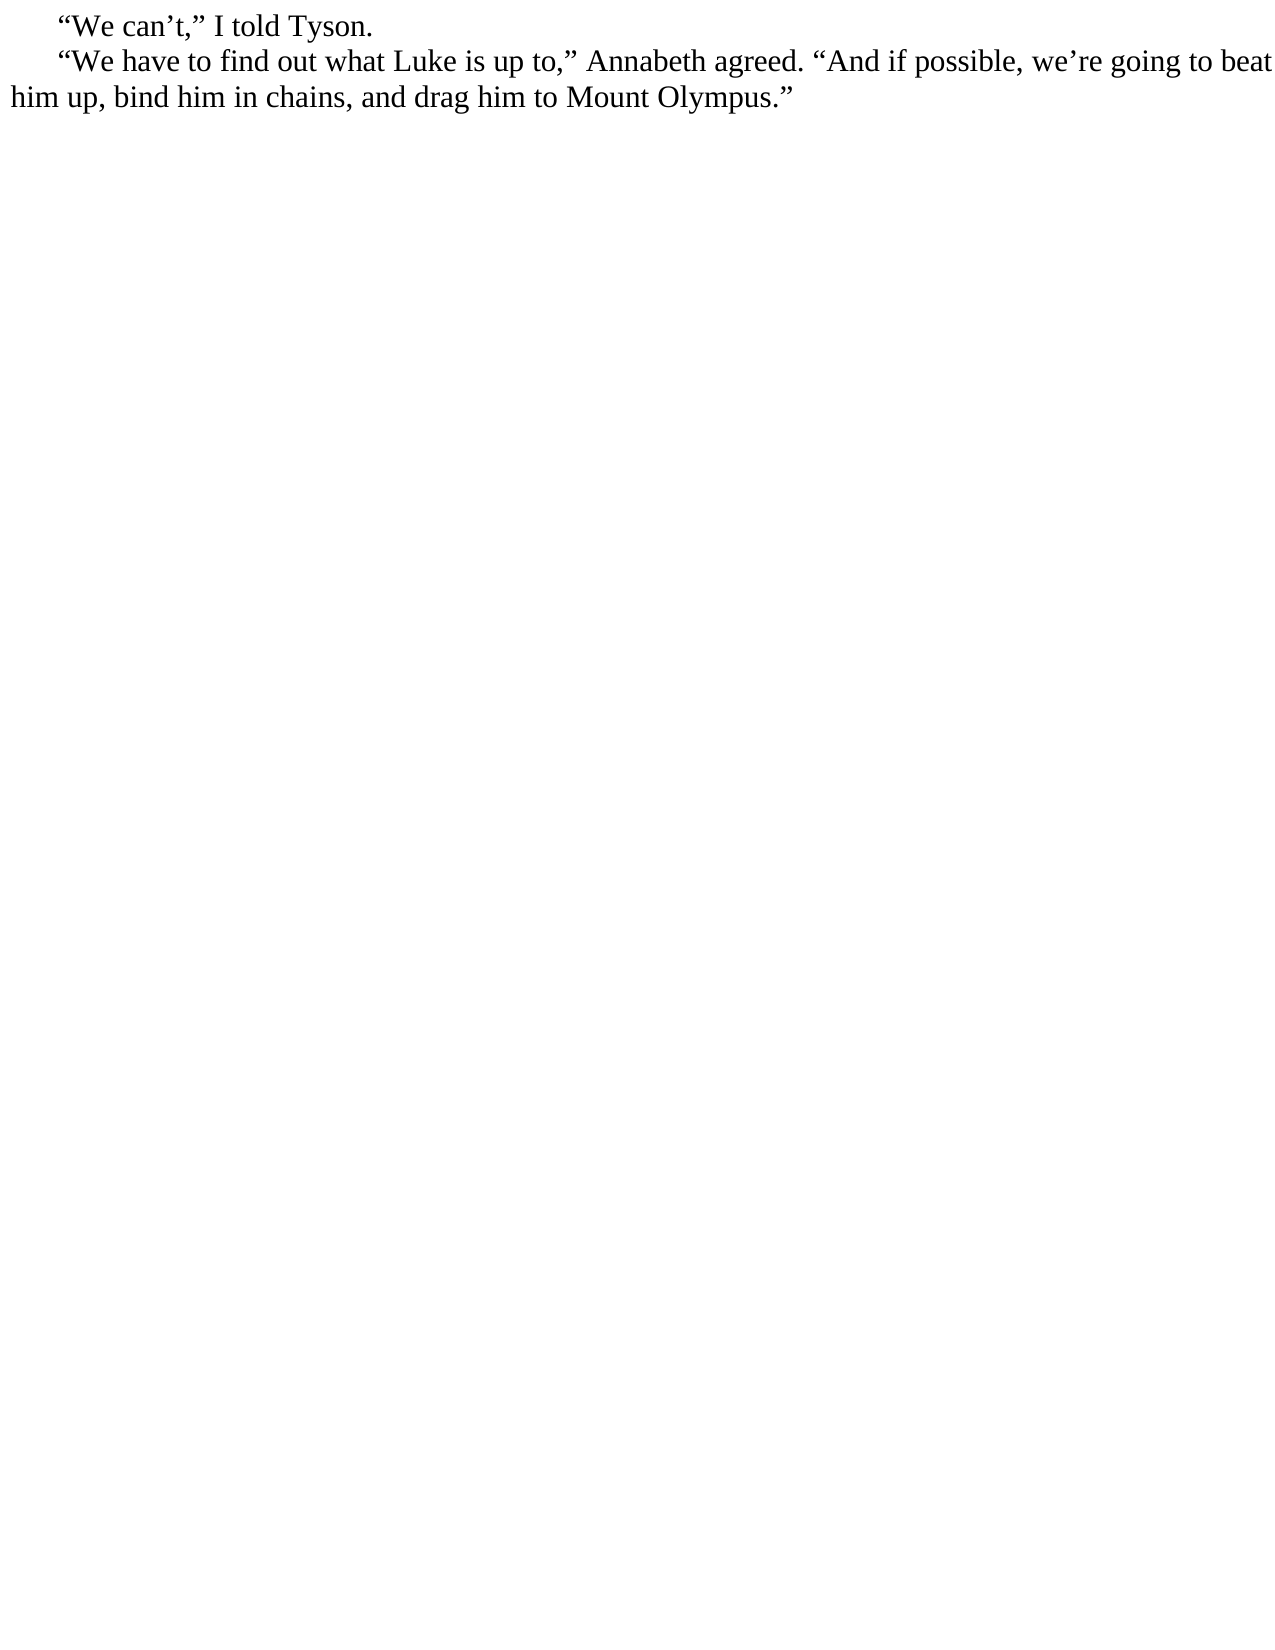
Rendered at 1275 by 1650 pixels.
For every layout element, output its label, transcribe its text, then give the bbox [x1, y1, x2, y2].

text “We have to find out what Luke is up to,” Annabeth agreed. “And if possible, we’re going to beat him up, bind him in chains, and drag him to Mount Olympus.” [10, 43, 1275, 114]
text “We can’t,” I told Tyson. [57, 7, 1275, 43]
